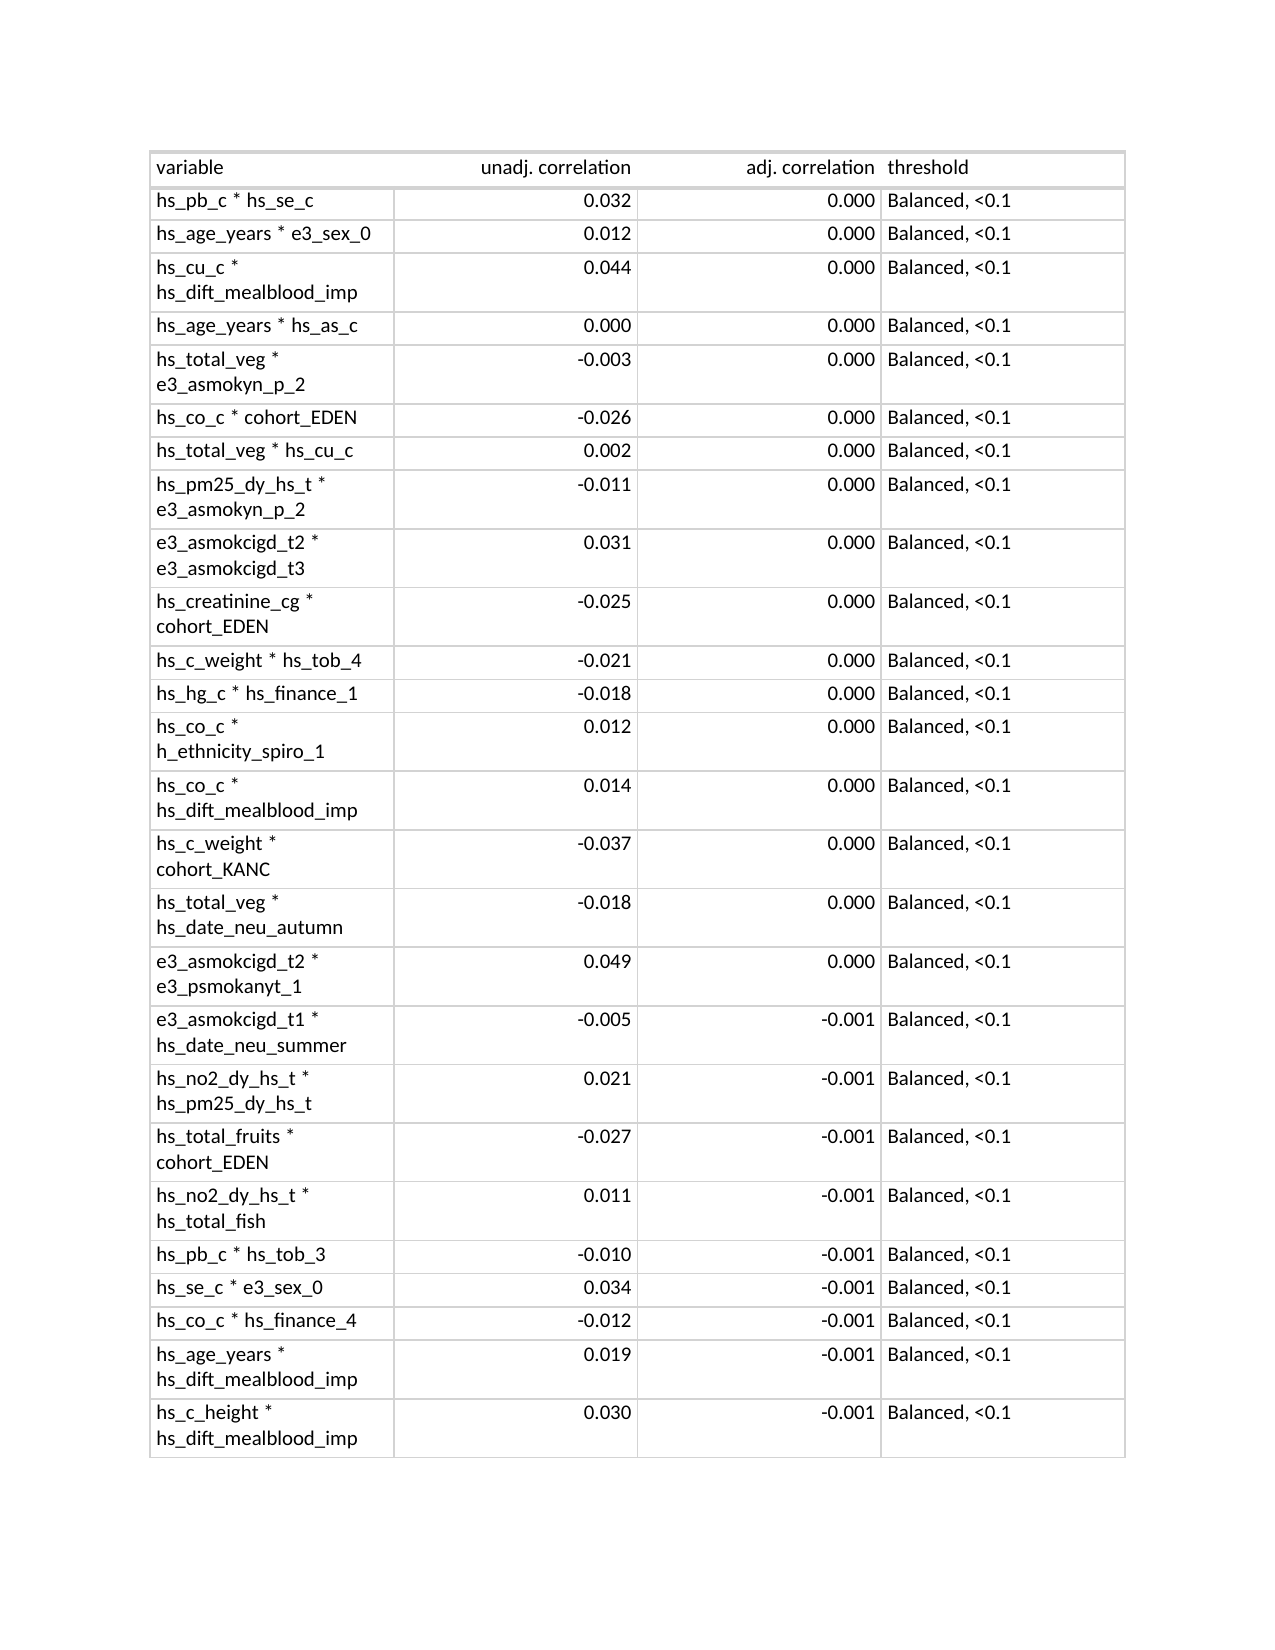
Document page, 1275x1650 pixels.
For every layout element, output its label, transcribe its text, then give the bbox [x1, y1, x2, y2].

table_cell hs_total_fruits * cohort_EDEN [151, 1124, 393, 1181]
table_cell 0.044 [395, 254, 637, 311]
table_cell e3_asmokcigd_t2 * e3_asmokcigd_t3 [151, 530, 393, 587]
table_cell 0.000 [638, 313, 880, 344]
table_cell 0.000 [638, 831, 880, 888]
table_cell 0.000 [638, 948, 880, 1005]
table_cell Balanced, <0.1 [882, 772, 1124, 829]
table_cell -0.018 [395, 889, 637, 946]
table_cell 0.000 [638, 254, 880, 311]
table_cell Balanced, <0.1 [882, 948, 1124, 1005]
table_cell -0.018 [395, 680, 637, 712]
table_cell hs_total_veg * hs_cu_c [151, 438, 393, 469]
table_cell 0.000 [638, 588, 880, 645]
table_cell hs_no2_dy_hs_t * hs_pm25_dy_hs_t [151, 1065, 393, 1122]
table_cell 0.000 [638, 190, 880, 219]
table_cell -0.001 [638, 1124, 880, 1181]
table_cell 0.000 [638, 471, 880, 528]
table_cell 0.034 [395, 1274, 637, 1306]
table_cell Balanced, <0.1 [882, 254, 1124, 311]
table_cell -0.005 [395, 1007, 637, 1063]
table_cell Balanced, <0.1 [882, 1341, 1124, 1398]
table_cell Balanced, <0.1 [882, 1400, 1124, 1456]
table_cell Balanced, <0.1 [882, 1182, 1124, 1239]
table_cell 0.000 [638, 405, 880, 436]
table_header unadj. correlation [394, 154, 637, 186]
table_cell 0.031 [395, 530, 637, 587]
table_cell Balanced, <0.1 [882, 1065, 1124, 1122]
table_cell hs_pb_c * hs_tob_3 [151, 1241, 393, 1273]
table_cell 0.000 [638, 772, 880, 829]
table_cell Balanced, <0.1 [882, 1308, 1124, 1339]
table_cell Balanced, <0.1 [882, 889, 1124, 946]
table_cell -0.001 [638, 1065, 880, 1122]
table_cell Balanced, <0.1 [882, 1124, 1124, 1181]
table_cell hs_age_years * hs_as_c [151, 313, 393, 344]
table_cell 0.000 [638, 889, 880, 946]
table_cell 0.030 [395, 1400, 637, 1456]
table_cell -0.001 [638, 1274, 880, 1306]
table_cell Balanced, <0.1 [882, 405, 1124, 436]
table_cell hs_c_height * hs_dift_mealblood_imp [151, 1400, 393, 1456]
table_cell 0.012 [395, 221, 637, 252]
table_cell -0.026 [395, 405, 637, 436]
table_cell 0.000 [395, 313, 637, 344]
table_cell -0.001 [638, 1341, 880, 1398]
table_cell 0.000 [638, 438, 880, 469]
table_cell Balanced, <0.1 [882, 1274, 1124, 1306]
table_cell hs_total_veg * e3_asmokyn_p_2 [151, 346, 393, 403]
table_cell hs_hg_c * hs_finance_1 [151, 680, 393, 712]
table_cell -0.001 [638, 1182, 880, 1239]
table_cell -0.001 [638, 1241, 880, 1273]
table_cell hs_cu_c * hs_dift_mealblood_imp [151, 254, 393, 311]
table_cell hs_se_c * e3_sex_0 [151, 1274, 393, 1306]
table_cell 0.000 [638, 680, 880, 712]
table_cell 0.019 [395, 1341, 637, 1398]
table_cell 0.011 [395, 1182, 637, 1239]
table_cell Balanced, <0.1 [882, 346, 1124, 403]
table_cell -0.021 [395, 647, 637, 678]
table_cell e3_asmokcigd_t1 * hs_date_neu_summer [151, 1007, 393, 1063]
table_cell Balanced, <0.1 [882, 647, 1124, 678]
table_cell -0.003 [395, 346, 637, 403]
table_cell -0.037 [395, 831, 637, 888]
table_cell hs_age_years * hs_dift_mealblood_imp [151, 1341, 393, 1398]
table_cell hs_c_weight * hs_tob_4 [151, 647, 393, 678]
table_cell -0.001 [638, 1007, 880, 1063]
table_cell hs_co_c * hs_dift_mealblood_imp [151, 772, 393, 829]
table_cell hs_pm25_dy_hs_t * e3_asmokyn_p_2 [151, 471, 393, 528]
table_cell Balanced, <0.1 [882, 438, 1124, 469]
table_cell Balanced, <0.1 [882, 1241, 1124, 1273]
table_cell Balanced, <0.1 [882, 190, 1124, 219]
table_cell -0.025 [395, 588, 637, 645]
table_cell -0.011 [395, 471, 637, 528]
table_cell 0.049 [395, 948, 637, 1005]
table_cell hs_creatinine_cg * cohort_EDEN [151, 588, 393, 645]
table_cell 0.000 [638, 530, 880, 587]
table_cell Balanced, <0.1 [882, 831, 1124, 888]
table_cell hs_co_c * cohort_EDEN [151, 405, 393, 436]
table_cell 0.032 [395, 190, 637, 219]
table_cell -0.027 [395, 1124, 637, 1181]
table_cell -0.010 [395, 1241, 637, 1273]
table_cell -0.001 [638, 1400, 880, 1456]
table_header variable [151, 154, 394, 186]
table_cell hs_co_c * hs_finance_4 [151, 1308, 393, 1339]
table_cell hs_c_weight * cohort_KANC [151, 831, 393, 888]
table_cell e3_asmokcigd_t2 * e3_psmokanyt_1 [151, 948, 393, 1005]
table_cell 0.000 [638, 221, 880, 252]
table_cell 0.014 [395, 772, 637, 829]
table_cell 0.012 [395, 713, 637, 770]
table_cell 0.002 [395, 438, 637, 469]
table_cell hs_age_years * e3_sex_0 [151, 221, 393, 252]
table_cell Balanced, <0.1 [882, 588, 1124, 645]
table_header adj. correlation [638, 154, 881, 186]
table_cell Balanced, <0.1 [882, 313, 1124, 344]
table_cell Balanced, <0.1 [882, 221, 1124, 252]
table_cell 0.000 [638, 713, 880, 770]
table_cell 0.000 [638, 346, 880, 403]
table_cell Balanced, <0.1 [882, 1007, 1124, 1063]
table_cell Balanced, <0.1 [882, 680, 1124, 712]
table_cell hs_total_veg * hs_date_neu_autumn [151, 889, 393, 946]
table_cell hs_co_c * h_ethnicity_spiro_1 [151, 713, 393, 770]
table_header threshold [881, 154, 1124, 186]
table_cell hs_no2_dy_hs_t * hs_total_fish [151, 1182, 393, 1239]
table_cell Balanced, <0.1 [882, 471, 1124, 528]
table_cell Balanced, <0.1 [882, 713, 1124, 770]
table_cell hs_pb_c * hs_se_c [151, 190, 393, 219]
table_cell 0.000 [638, 647, 880, 678]
table_cell Balanced, <0.1 [882, 530, 1124, 587]
table_cell -0.012 [395, 1308, 637, 1339]
table_cell 0.021 [395, 1065, 637, 1122]
table_cell -0.001 [638, 1308, 880, 1339]
